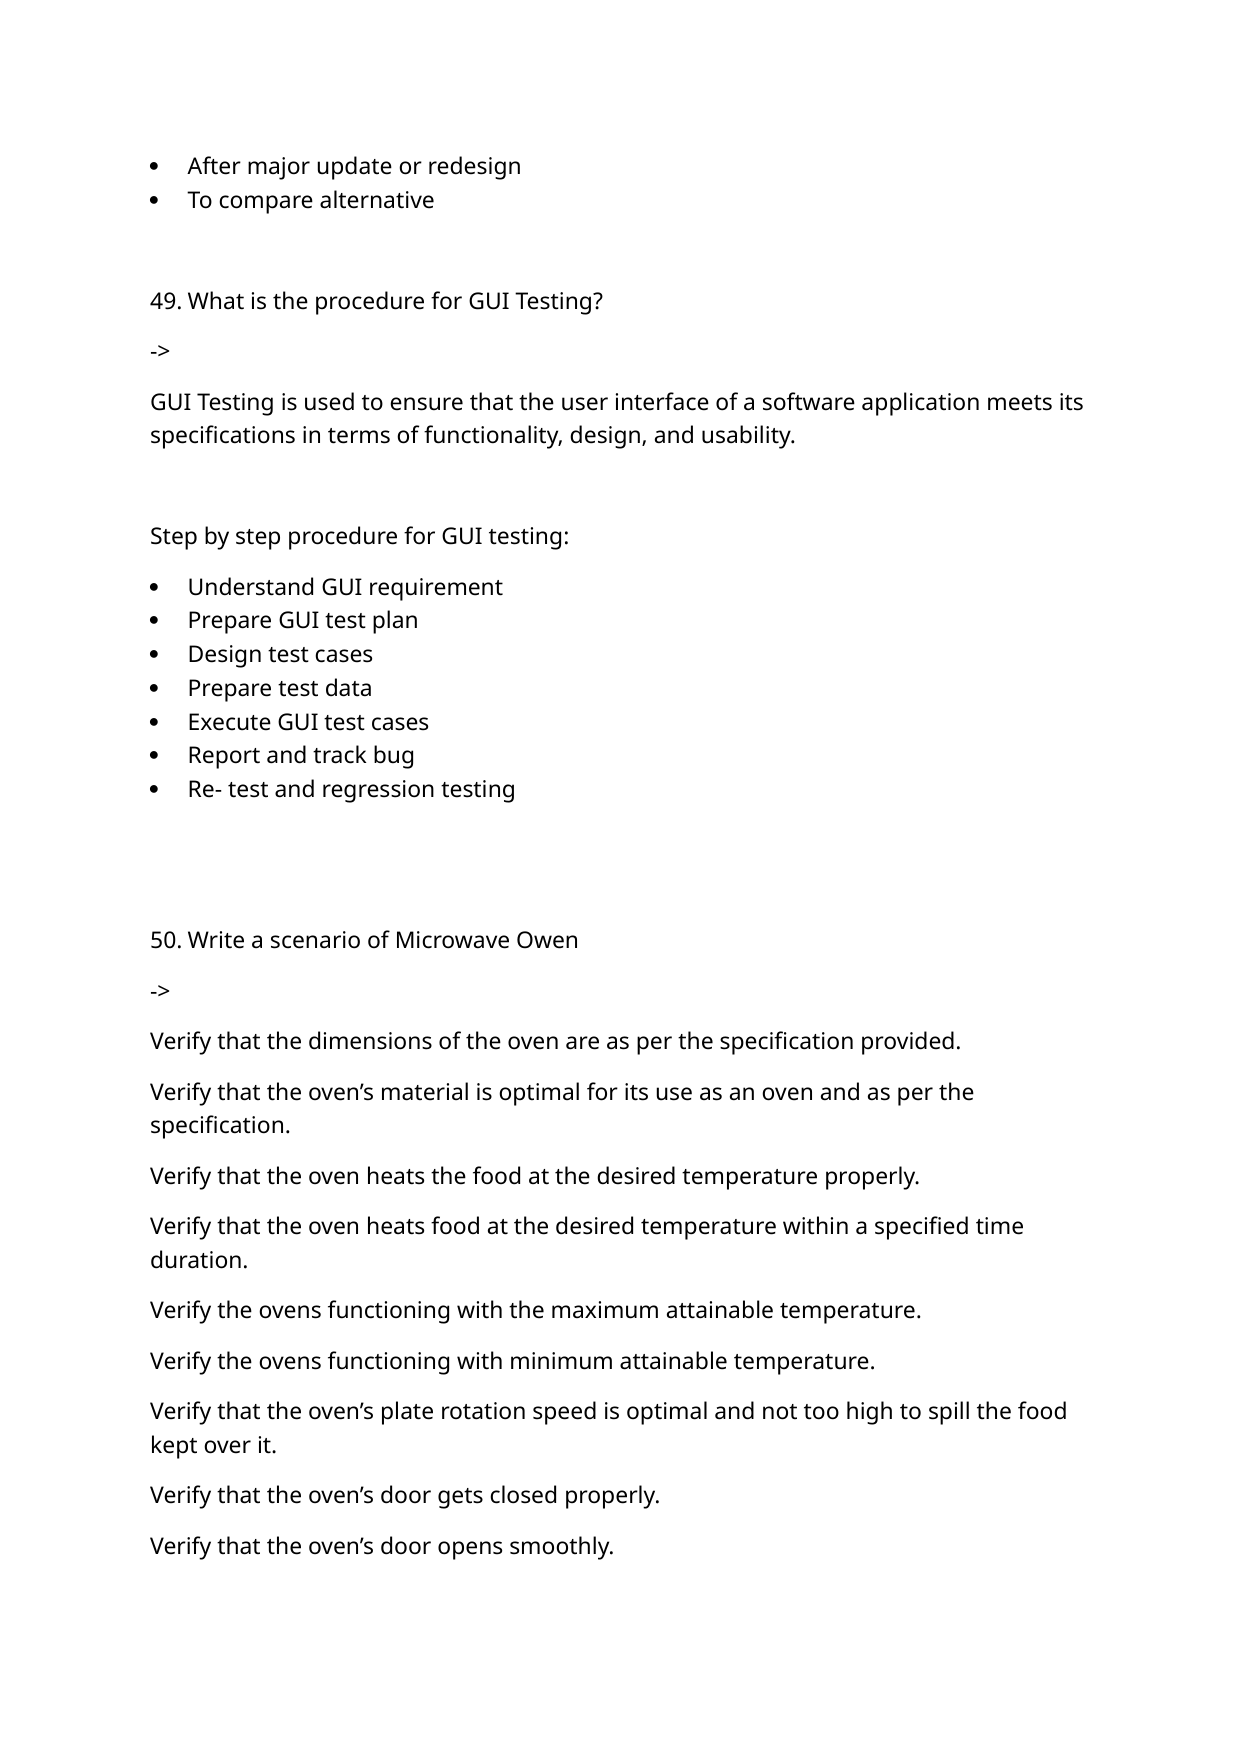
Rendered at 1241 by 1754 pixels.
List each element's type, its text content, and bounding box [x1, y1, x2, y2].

text Verify that the oven’s door opens smoothly. [150, 1529, 1090, 1561]
list To compare alternative [150, 184, 1090, 215]
list Re- test and regression testing [150, 773, 1090, 804]
text -> [150, 335, 1090, 366]
text Step by step procedure for GUI testing: [150, 520, 1090, 551]
list Prepare test data [150, 672, 1090, 703]
list After major update or redesign [150, 150, 1090, 181]
list Write a scenario of Microwave Owen [150, 924, 1090, 955]
list Report and track bug [150, 739, 1090, 770]
text -> [150, 974, 1090, 1006]
text Verify that the oven’s door gets closed properly. [150, 1479, 1090, 1510]
list Prepare GUI test plan [150, 604, 1090, 635]
list Design test cases [150, 638, 1090, 669]
text Verify that the oven heats the food at the desired temperature properly. [150, 1159, 1090, 1191]
text Verify the ovens functioning with minimum attainable temperature. [150, 1344, 1090, 1376]
list What is the procedure for GUI Testing? [150, 284, 1090, 316]
text Verify that the dimensions of the oven are as per the specification provided. [150, 1025, 1090, 1056]
text Verify that the oven’s plate rotation speed is optimal and not too high to spill the food kept over it. [150, 1395, 1090, 1460]
list Execute GUI test cases [150, 705, 1090, 737]
text Verify the ovens functioning with the maximum attainable temperature. [150, 1294, 1090, 1325]
text Verify that the oven heats food at the desired temperature within a specified time duration. [150, 1210, 1090, 1275]
list Understand GUI requirement [150, 570, 1090, 602]
text GUI Testing is used to ensure that the user interface of a software application meets its specifications in terms of functionality, design, and usability. [150, 385, 1090, 450]
text Verify that the oven’s material is optimal for its use as an oven and as per the specification. [150, 1075, 1090, 1140]
